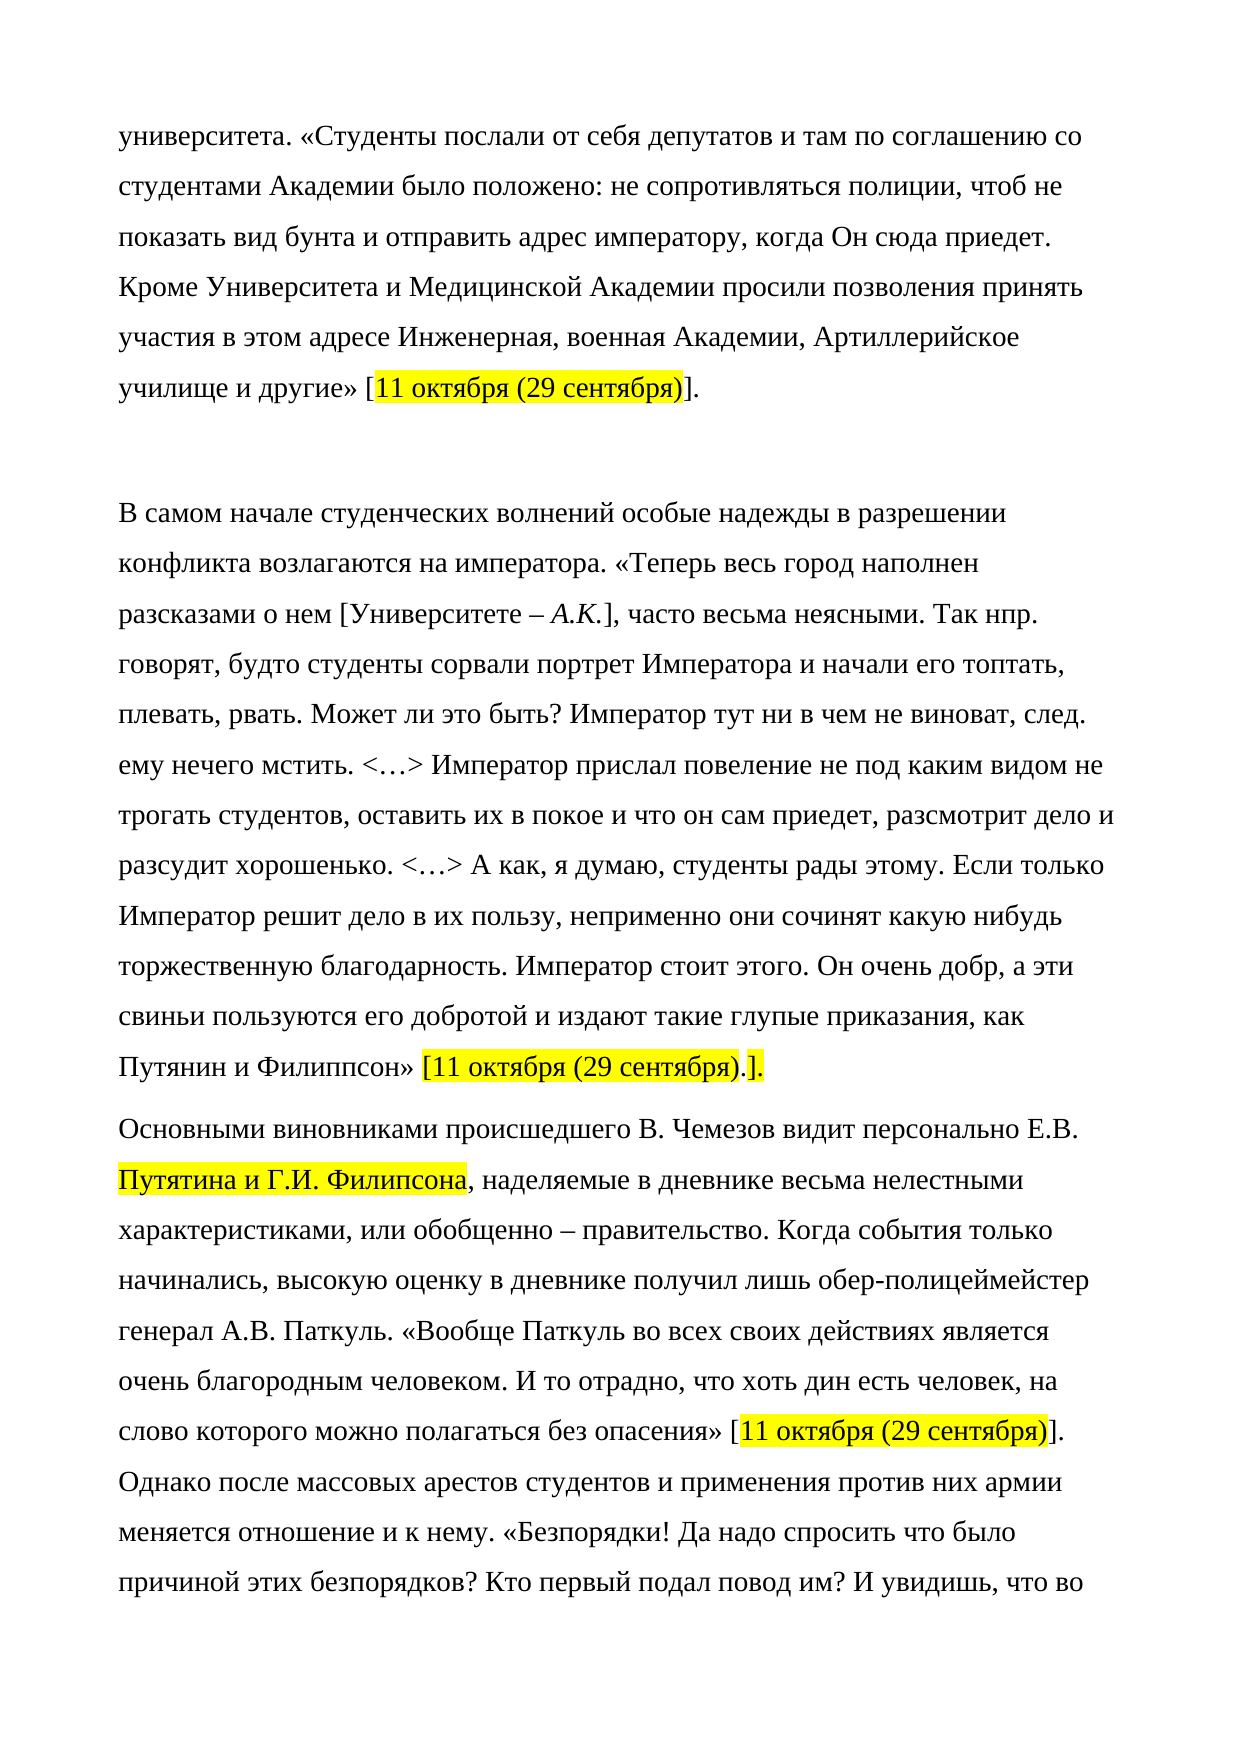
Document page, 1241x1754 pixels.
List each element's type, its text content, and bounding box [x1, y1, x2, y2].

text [118, 1112, 1122, 1598]
text В самом начале студенческих волнений особые надежды в разрешении конфликта возлагаются на императора. «Теперь весь город наполнен разсказами о нем [Университете – А.К.], часто весьма неясными. Так нпр. говорят, будто студенты сорвали портрет Императора и начали его топтать, плевать, рвать. Может ли это быть? Император тут ни в чем не виноват, след. ему нечего мстить. <…> Император прислал повеление не под каким видом не трогать студентов, оставить их в покое и что он сам приедет, разсмотрит дело и разсудит хорошенько. <…> А как, я думаю, студенты рады этому. Если только Император решит дело в их пользу, неприменно они сочинят какую нибудь торжественную благодарность. Император стоит этого. Он очень добр, а эти свиньи пользуются его добротой и издают такие глупые приказания, как Путянин и Филиппсон» [11 октября (29 сентября).]. [118, 495, 1122, 1082]
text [118, 118, 1122, 403]
